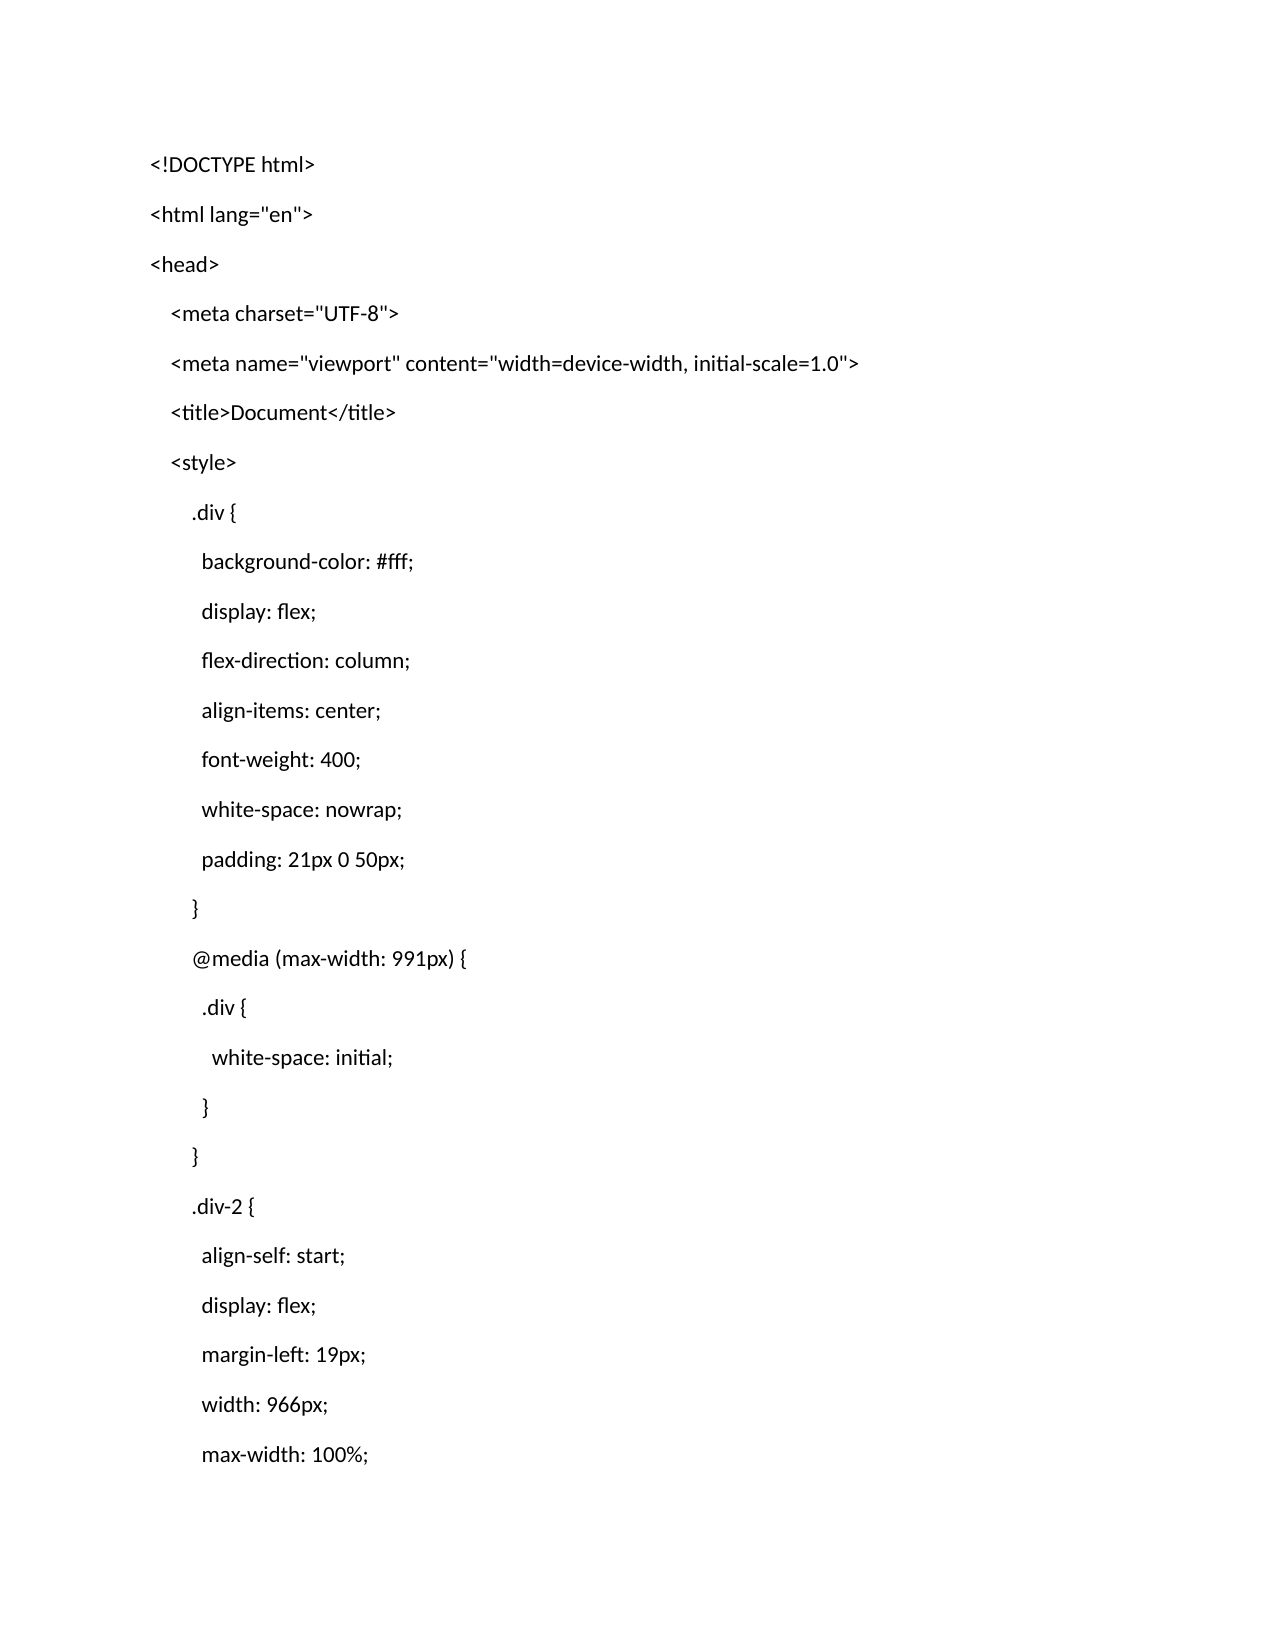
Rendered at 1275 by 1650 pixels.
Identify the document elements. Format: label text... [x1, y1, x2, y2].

text display: flex; [150, 1290, 1125, 1319]
text flex-direction: column; [150, 646, 1125, 674]
text align-self: start; [150, 1241, 1125, 1269]
text .div { [150, 497, 1125, 526]
text <title>Document</title> [150, 398, 1125, 427]
text <html lang="en"> [150, 199, 1125, 228]
text .div { [150, 993, 1125, 1022]
text } [150, 1142, 1125, 1170]
text max-width: 100%; [150, 1439, 1125, 1468]
text <meta charset="UTF-8"> [150, 299, 1125, 327]
text align-items: center; [150, 695, 1125, 724]
text background-color: #fff; [150, 547, 1125, 575]
text <head> [150, 249, 1125, 278]
text } [150, 1092, 1125, 1121]
text white-space: nowrap; [150, 794, 1125, 823]
text display: flex; [150, 596, 1125, 625]
text padding: 21px 0 50px; [150, 844, 1125, 873]
text <meta name="viewport" content="width=device-width, initial-scale=1.0"> [150, 348, 1125, 377]
text @media (max-width: 991px) { [150, 943, 1125, 972]
text } [150, 894, 1125, 922]
text margin-left: 19px; [150, 1340, 1125, 1369]
text .div-2 { [150, 1191, 1125, 1220]
text font-weight: 400; [150, 745, 1125, 774]
text <style> [150, 447, 1125, 476]
text width: 966px; [150, 1389, 1125, 1418]
text <!DOCTYPE html> [150, 150, 1125, 179]
text white-space: initial; [150, 1042, 1125, 1071]
